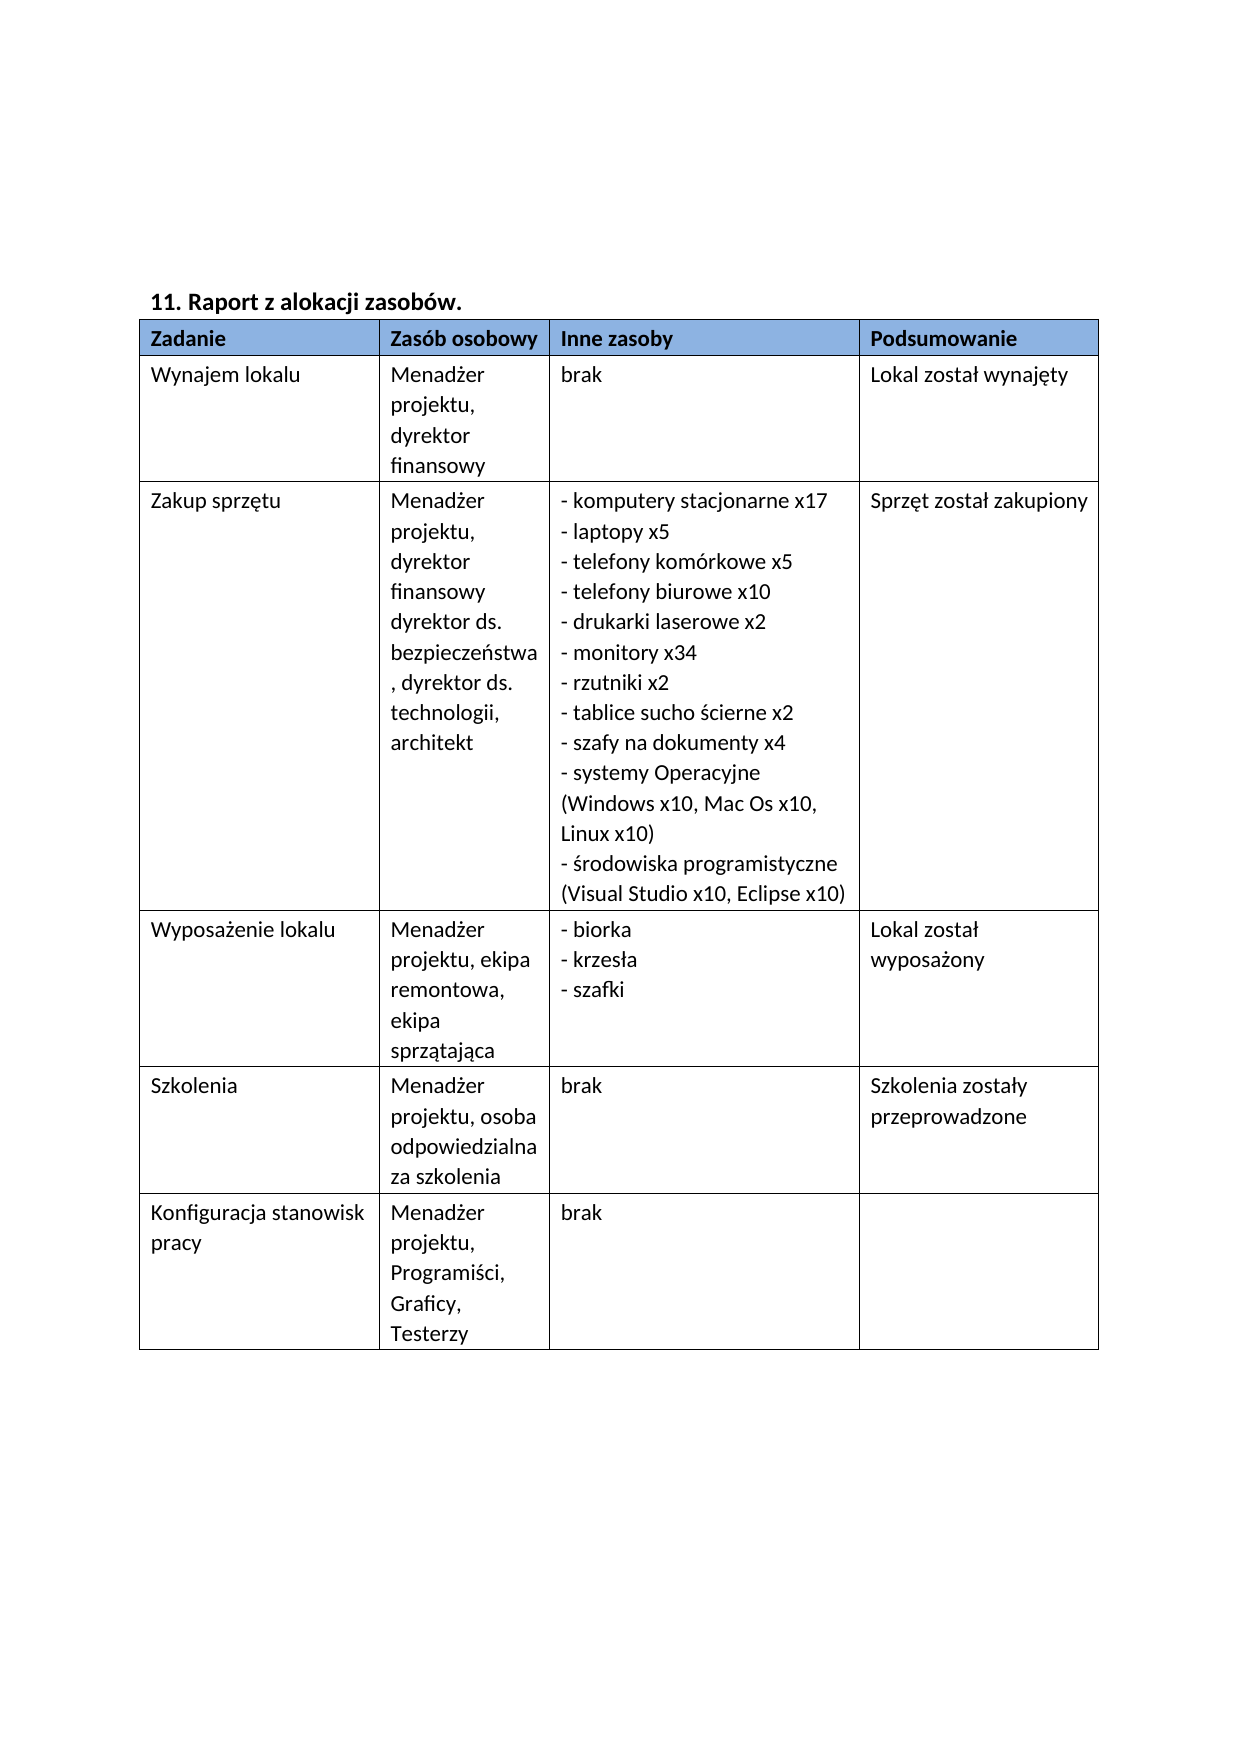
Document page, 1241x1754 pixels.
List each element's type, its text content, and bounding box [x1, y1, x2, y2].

table_cell brak [550, 356, 859, 481]
table_header Podsumowanie [860, 320, 1098, 355]
list Raport z alokacji zasobów. [150, 286, 1090, 317]
table_cell Menadżer projektu, Programiści, Graficy, Testerzy [380, 1194, 549, 1349]
table_cell Lokal został wynajęty [860, 356, 1098, 481]
table_header Zasób osobowy [380, 320, 549, 355]
table_header Zadanie [140, 320, 379, 355]
table_cell Szkolenia [140, 1067, 379, 1192]
table_cell brak [550, 1194, 859, 1349]
table_cell Menadżer projektu, ekipa remontowa, ekipa sprzątająca [380, 911, 549, 1066]
table_cell biorka krzesła szafki [550, 911, 859, 1066]
table_cell Konfiguracja stanowisk pracy [140, 1194, 379, 1349]
table_cell Menadżer projektu, osoba odpowiedzialna za szkolenia [380, 1067, 549, 1192]
table_cell komputery stacjonarne x17 laptopy x5 telefony komórkowe x5 telefony biurowe x10 drukarki laserowe x2 monitory x34 rzutniki x2 tablice sucho ścierne x2 szafy na dokumenty x4 systemy Operacyjne (Windows x10, Mac Os x10, Linux x10) środowiska programistyczne (Visual Studio x10, Eclipse x10) [550, 482, 859, 909]
table_cell [860, 1194, 1098, 1349]
table_header Inne zasoby [550, 320, 859, 355]
table_cell Wyposażenie lokalu [140, 911, 379, 1066]
table_cell Menadżer projektu, dyrektor finansowy [380, 356, 549, 481]
table_cell Szkolenia zostały przeprowadzone [860, 1067, 1098, 1192]
table_cell Lokal został wyposażony [860, 911, 1098, 1066]
table_cell Zakup sprzętu [140, 482, 379, 909]
table_cell Sprzęt został zakupiony [860, 482, 1098, 909]
table_cell brak [550, 1067, 859, 1192]
table_cell Wynajem lokalu [140, 356, 379, 481]
table_cell Menadżer projektu, dyrektor finansowy dyrektor ds. bezpieczeństwa , dyrektor ds. technologii, architekt [380, 482, 549, 909]
